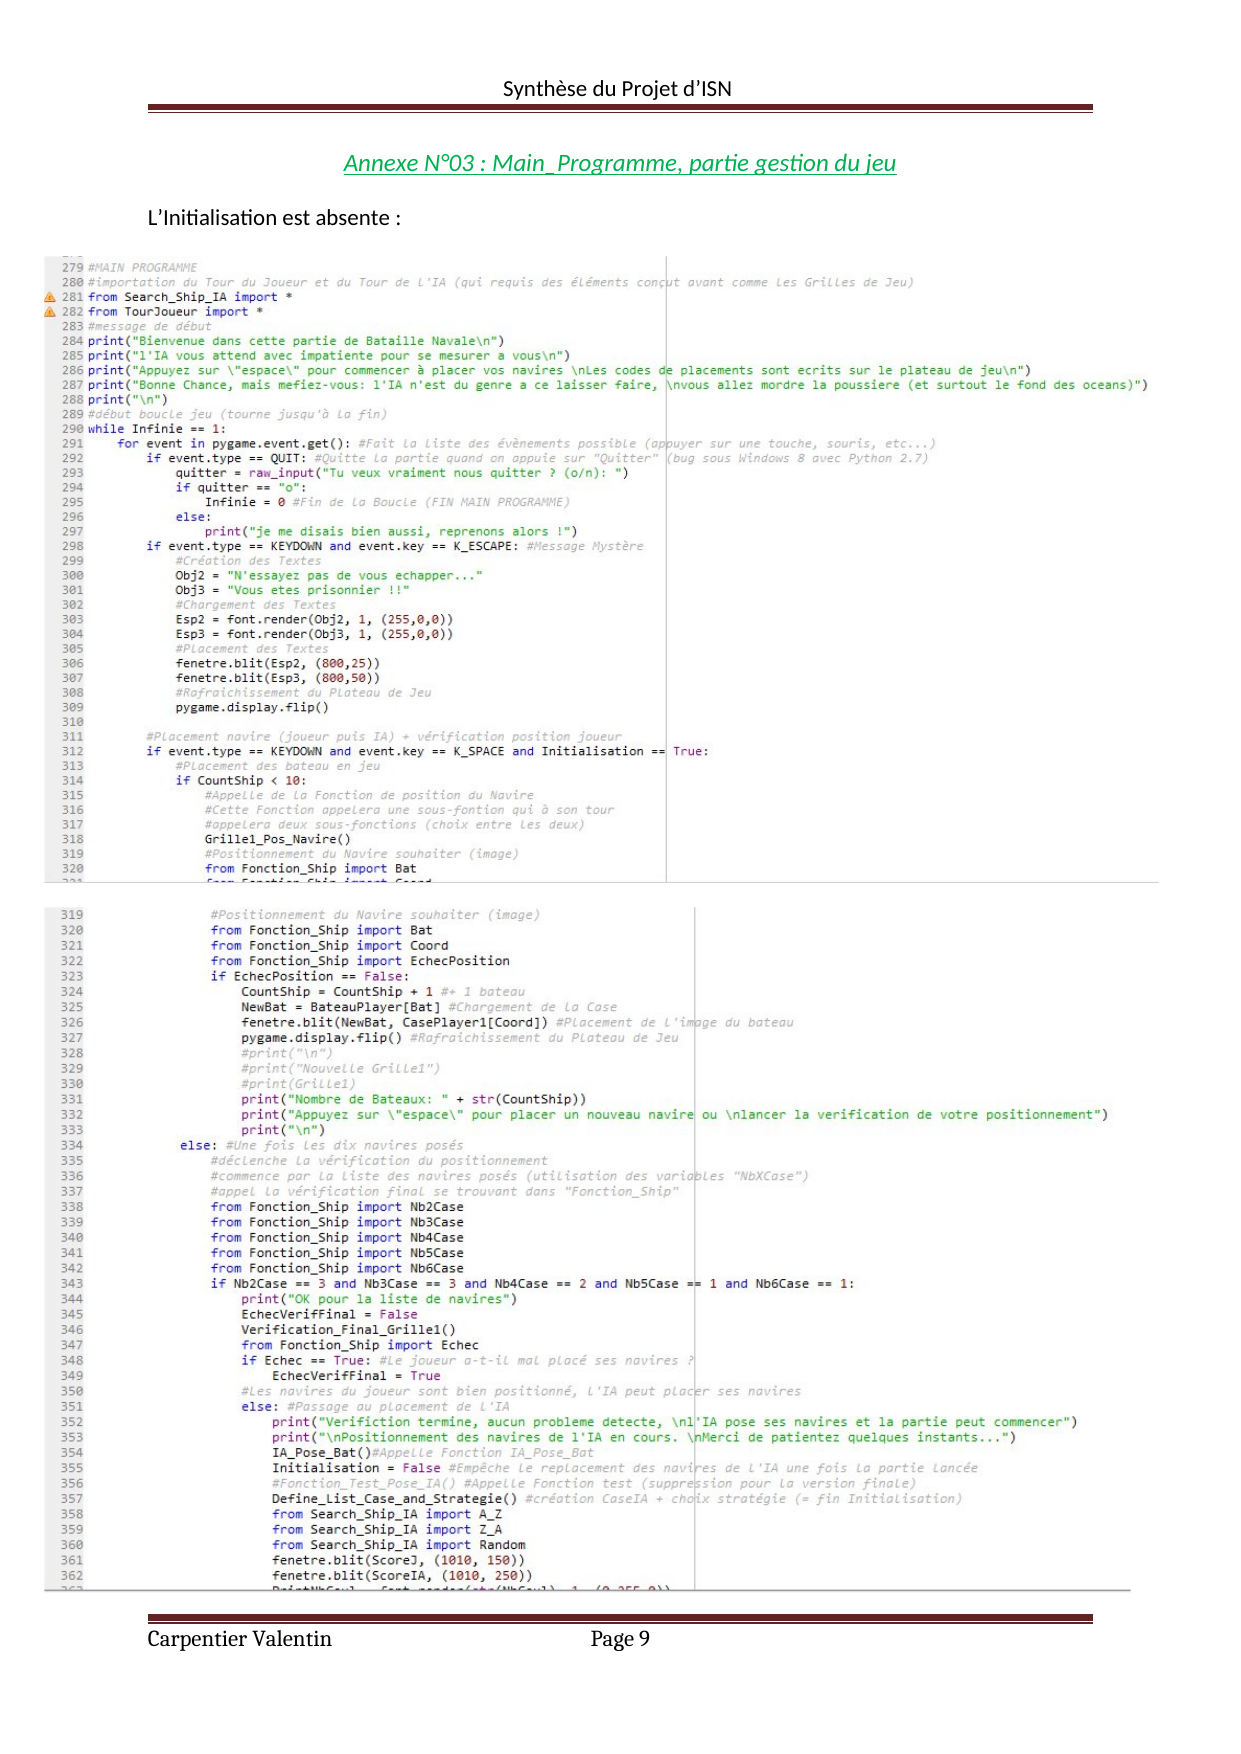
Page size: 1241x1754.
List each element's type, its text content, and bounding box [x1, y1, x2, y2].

picture [44, 907, 1131, 1593]
picture [44, 256, 1159, 883]
text L’Initialisation est absente : [148, 203, 1093, 231]
text Annexe N°03 : Main_Programme, partie gestion du jeu [148, 148, 1093, 178]
